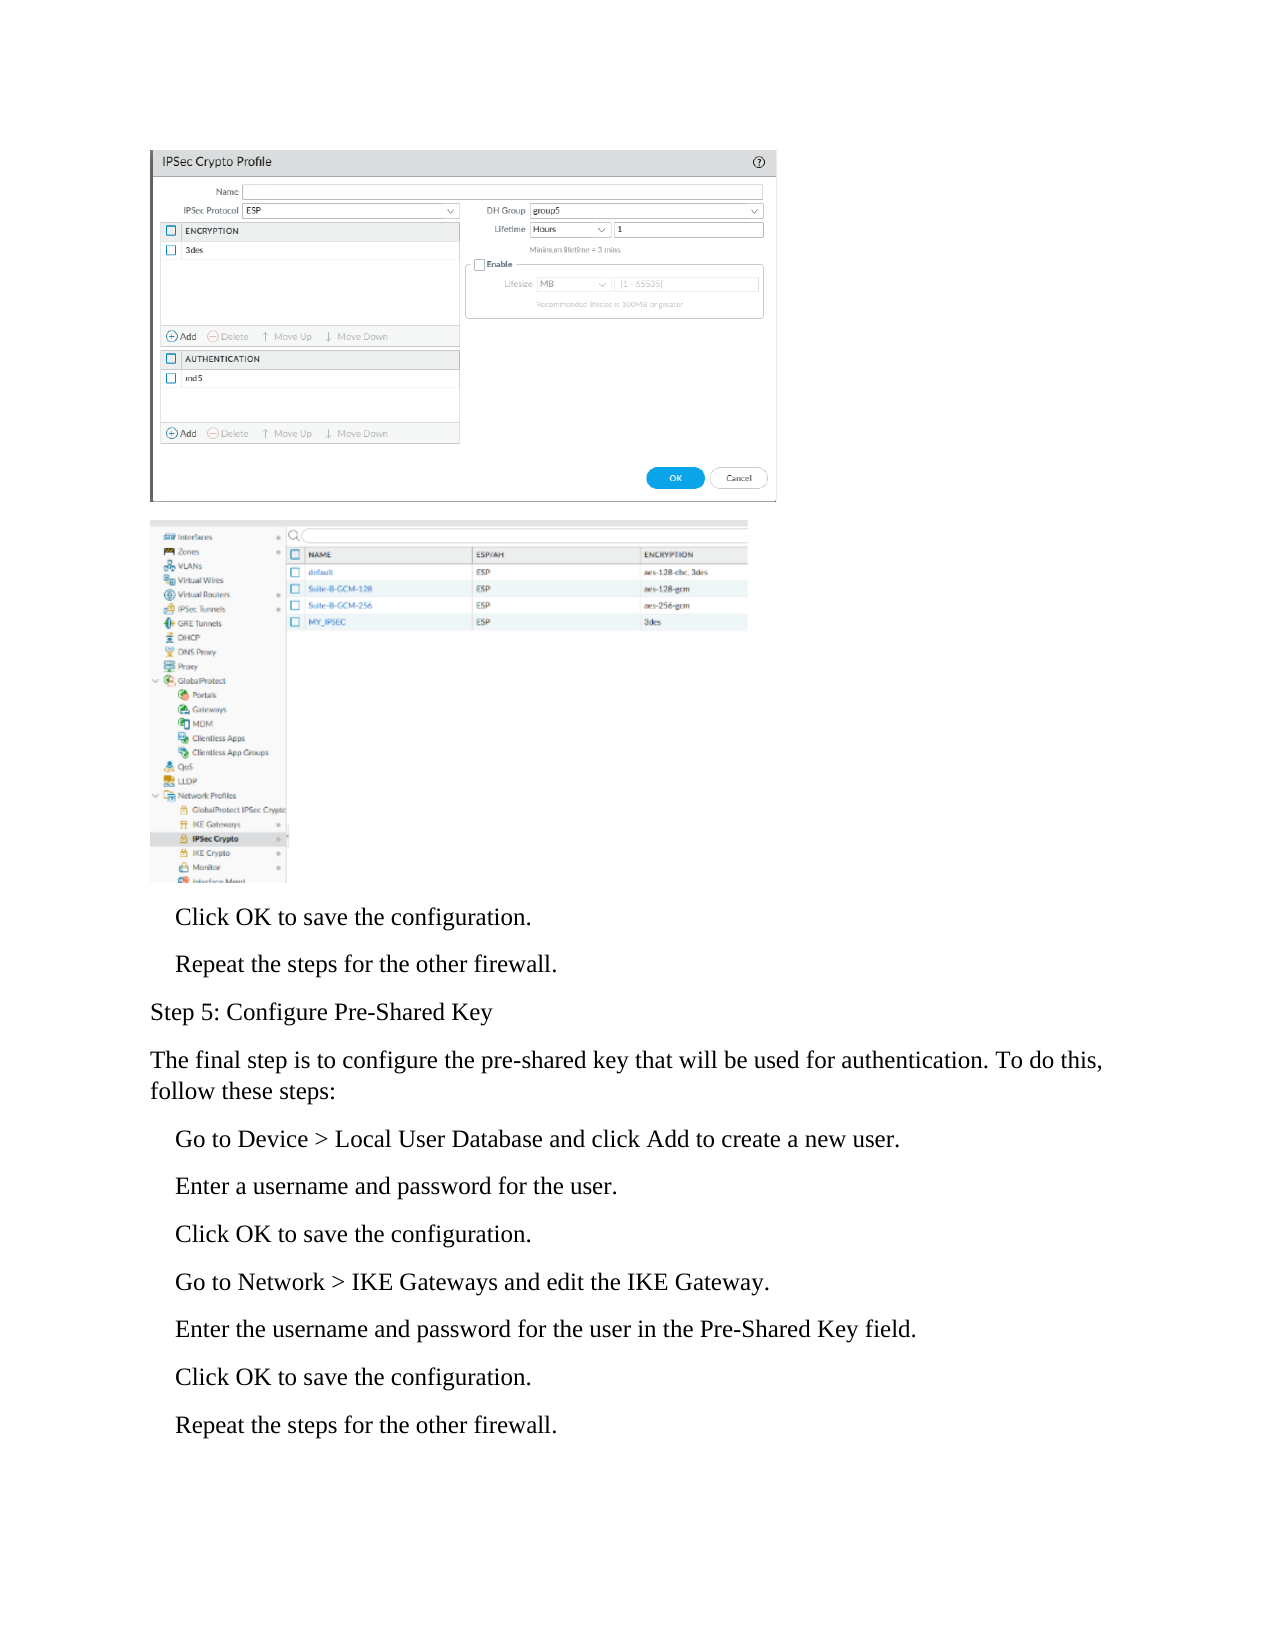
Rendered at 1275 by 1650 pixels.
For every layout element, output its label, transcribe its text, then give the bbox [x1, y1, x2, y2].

text Enter a username and password for the user. [150, 1171, 1125, 1200]
text Click OK to save the configuration. [150, 1219, 1125, 1248]
text Click OK to save the configuration. [150, 1362, 1125, 1391]
text Go to Device > Local User Database and click Add to create a new user. [150, 1124, 1125, 1152]
text Repeat the steps for the other firewall. [150, 1410, 1125, 1439]
text Enter the username and password for the user in the Pre-Shared Key field. [150, 1314, 1125, 1343]
picture [150, 520, 748, 883]
picture [150, 150, 777, 502]
text Repeat the steps for the other firewall. [150, 949, 1125, 978]
text Step 5: Configure Pre-Shared Key [150, 997, 1125, 1026]
text The final step is to configure the pre-shared key that will be used for authentication. To do this, follow these steps: [150, 1045, 1125, 1105]
text Click OK to save the configuration. [150, 902, 1125, 931]
text Go to Network > IKE Gateways and edit the IKE Gateway. [150, 1267, 1125, 1296]
